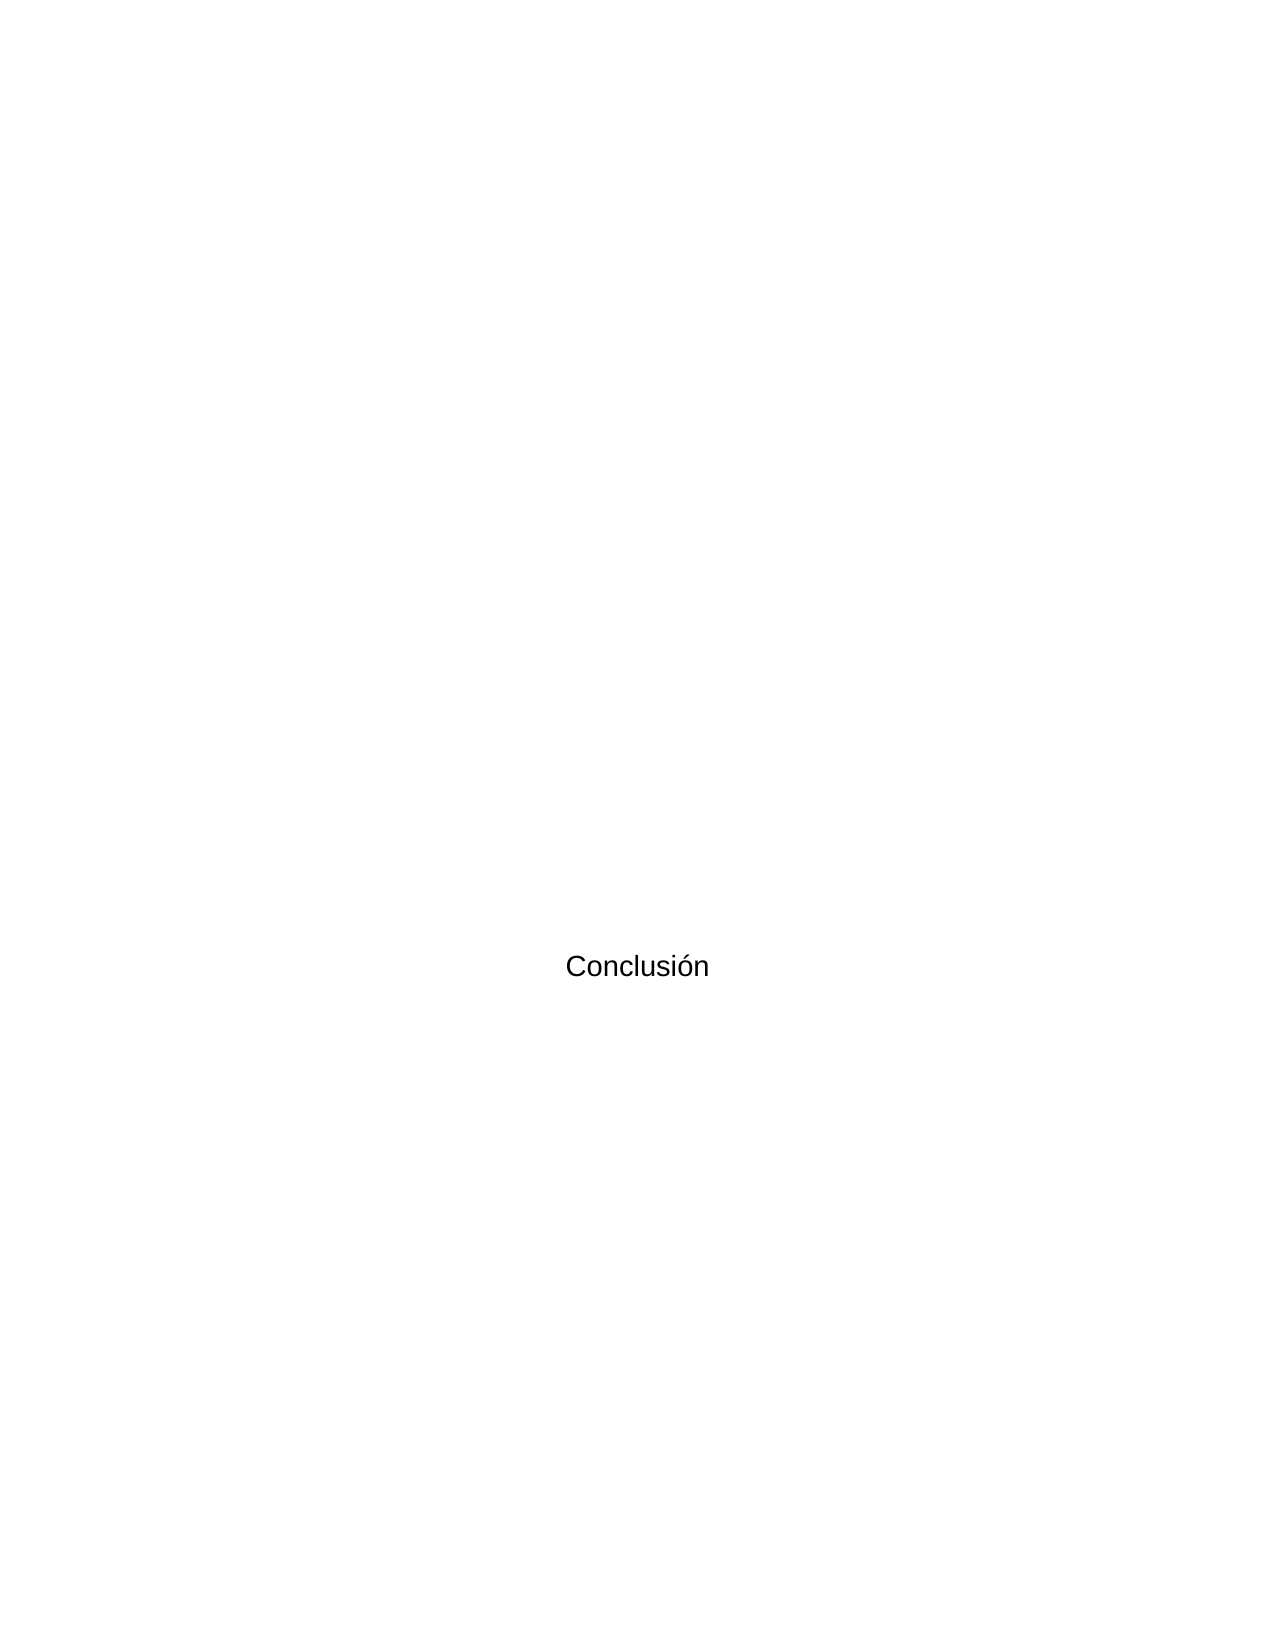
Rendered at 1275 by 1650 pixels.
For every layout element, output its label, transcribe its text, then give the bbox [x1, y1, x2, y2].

subtitle Conclusión [150, 949, 1125, 982]
